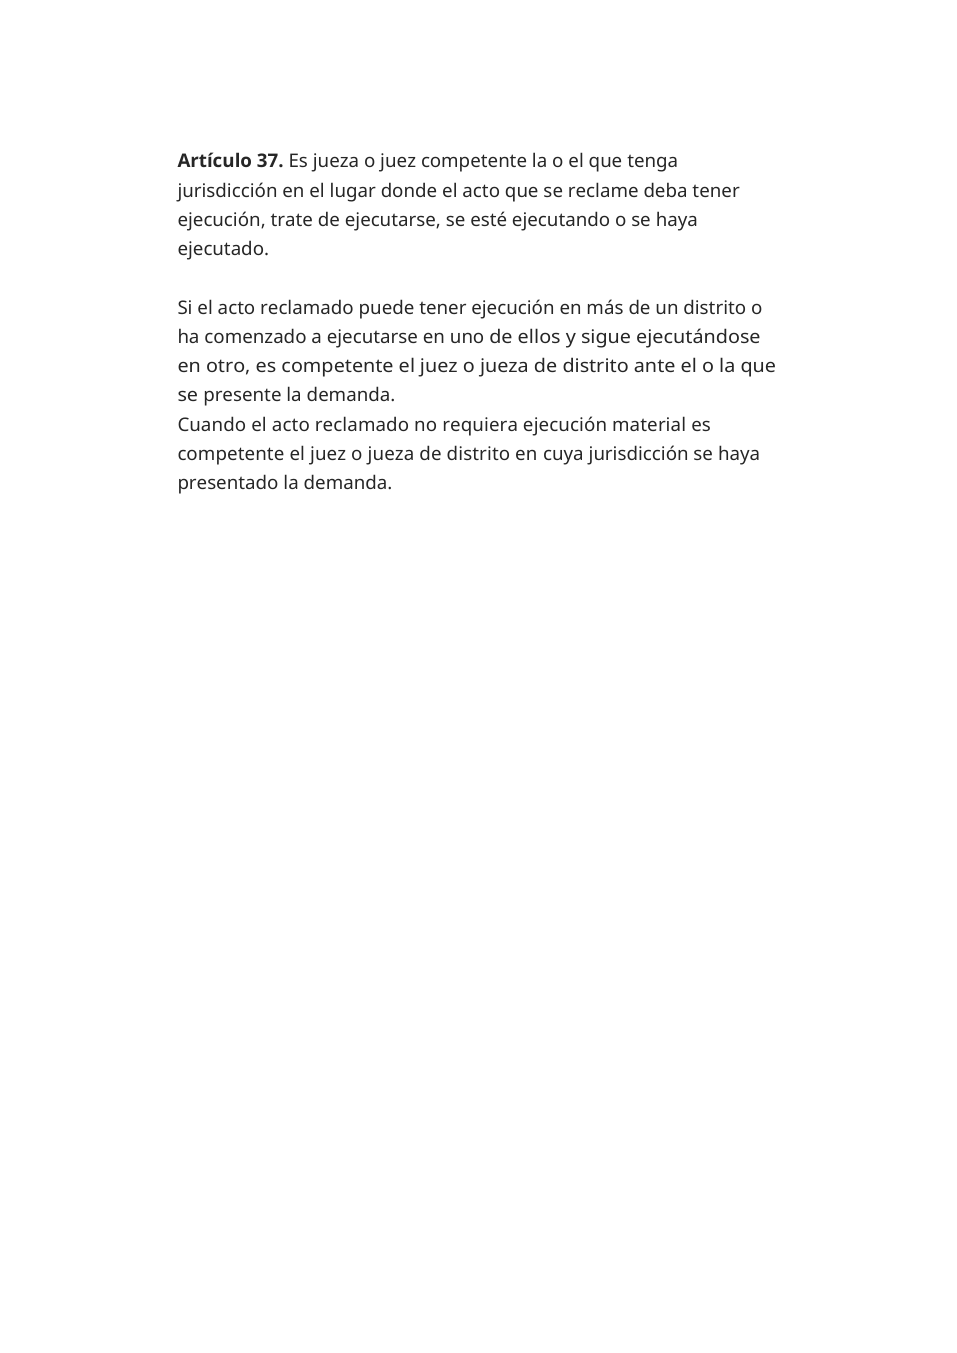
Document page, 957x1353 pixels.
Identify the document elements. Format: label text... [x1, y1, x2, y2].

text Artículo 37. Es jueza o juez competente la o el que tenga jurisdicción en el lugar donde el acto que se reclame deba tener ejecución, trate de ejecutarse, se esté ejecutando o se haya ejecutado. [177, 148, 779, 261]
text Cuando el acto reclamado no requiera ejecución material es competente el juez o jueza de distrito en cuya jurisdicción se haya presentado la demanda. [177, 411, 779, 495]
text Si el acto reclamado puede tener ejecución en más de un distrito o ha comenzado a ejecutarse en uno de ellos y sigue ejecutándose en otro, es competente el juez o jueza de distrito ante el o la que se presente la demanda. [177, 294, 779, 407]
